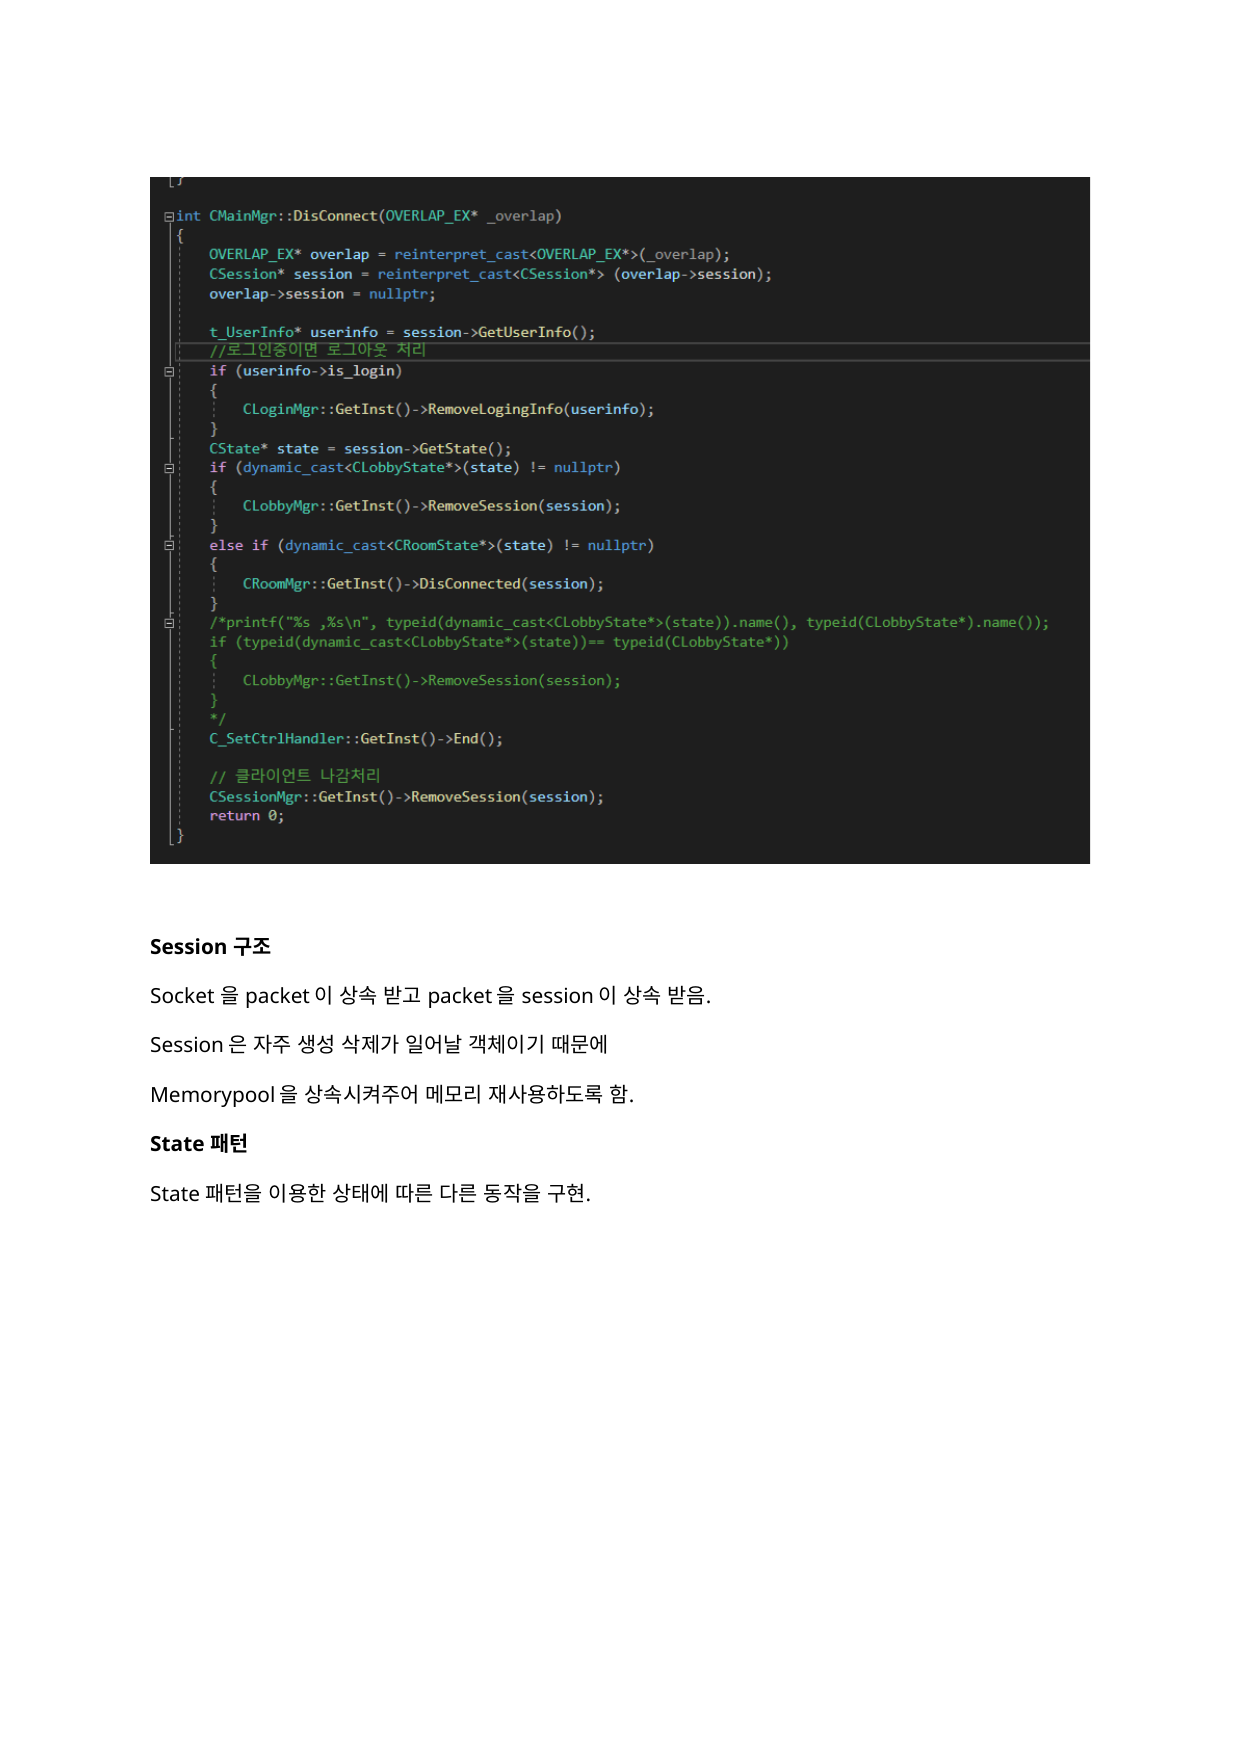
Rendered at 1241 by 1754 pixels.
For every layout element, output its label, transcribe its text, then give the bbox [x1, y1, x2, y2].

text State 패턴을 이용한 상태에 따른 다른 동작을 구현. [150, 1177, 1090, 1207]
text Session 구조 [150, 930, 1090, 960]
text Memorypool을 상속시켜주어 메모리 재사용하도록 함. [150, 1078, 1090, 1108]
text Session은 자주 생성 삭제가 일어날 객체이기 때문에 [150, 1029, 1090, 1059]
text State 패턴 [150, 1127, 1090, 1158]
text Socket 을 packet이 상속 받고 packet을 session이 상속 받음. [150, 979, 1090, 1010]
picture [150, 177, 1091, 864]
